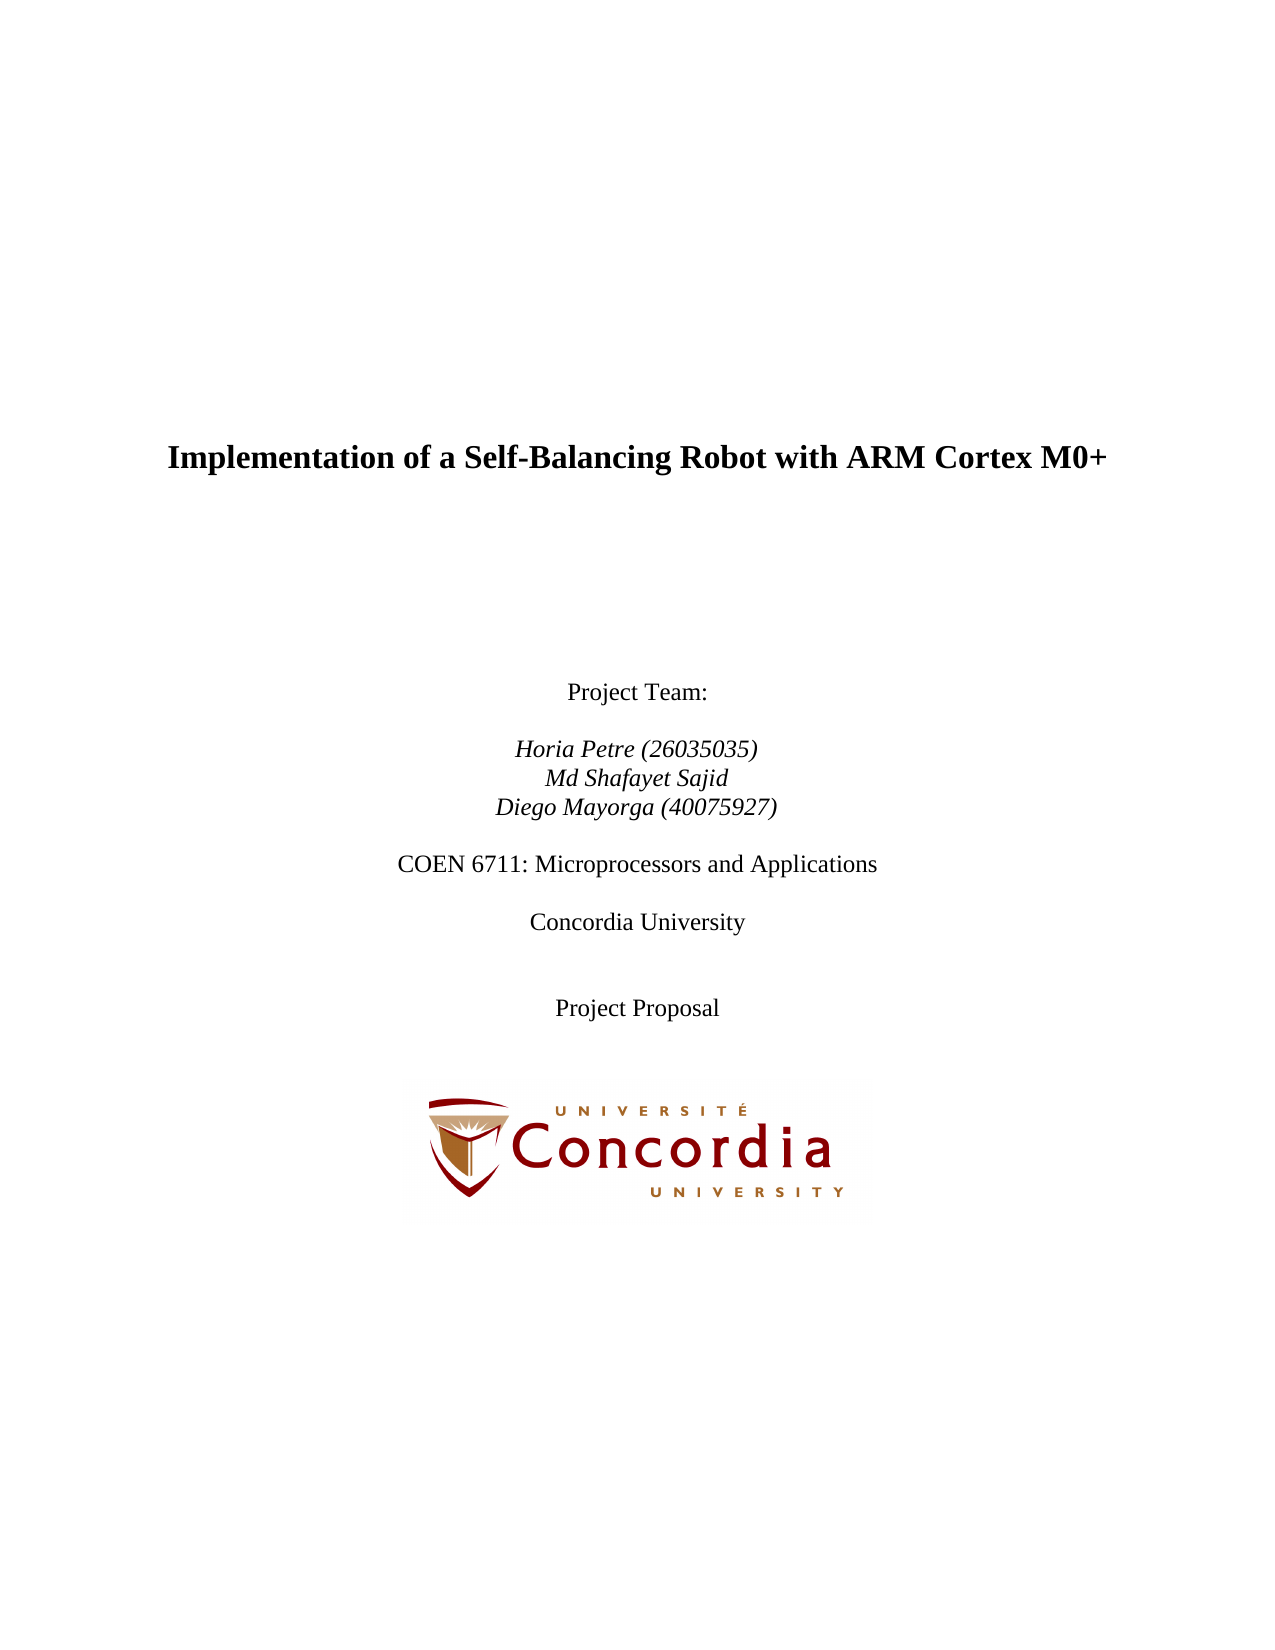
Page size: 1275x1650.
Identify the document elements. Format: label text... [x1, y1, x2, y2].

text Horia Petre (26035035) [150, 734, 1125, 763]
text Diego Mayorga (40075927) [150, 792, 1125, 821]
picture [401, 1079, 874, 1225]
text Project Proposal [150, 993, 1125, 1022]
text Md Shafayet Sajid [150, 763, 1125, 792]
text COEN 6711: Microprocessors and Applications [150, 849, 1125, 878]
text Concordia University [150, 907, 1125, 936]
text Implementation of a Self-Balancing Robot with ARM Cortex M0+ [150, 437, 1125, 476]
text Project Team: [150, 677, 1125, 706]
